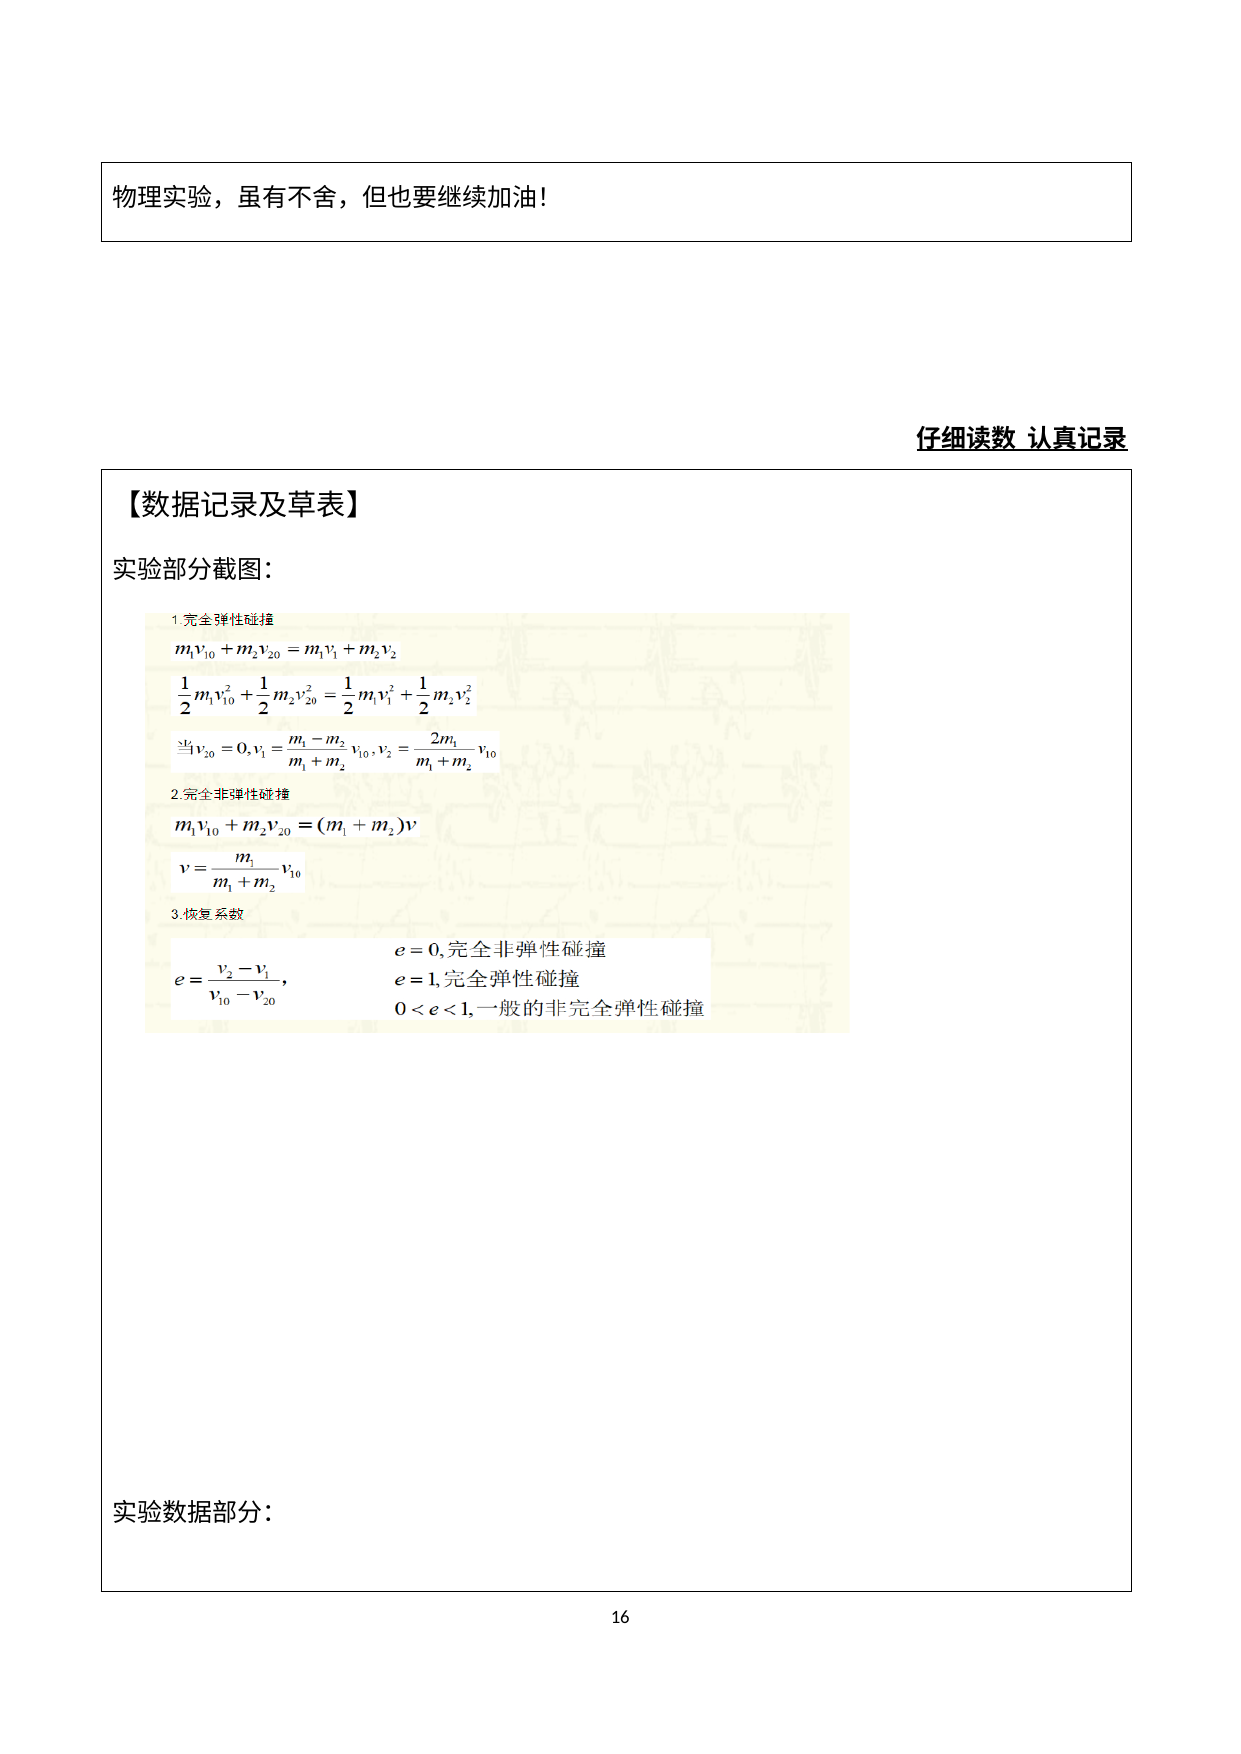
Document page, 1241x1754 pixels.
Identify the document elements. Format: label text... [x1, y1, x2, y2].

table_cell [102, 163, 1131, 241]
text 仔细读数 认真记录 [112, 404, 1128, 469]
picture [145, 610, 850, 1033]
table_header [102, 470, 1131, 1591]
